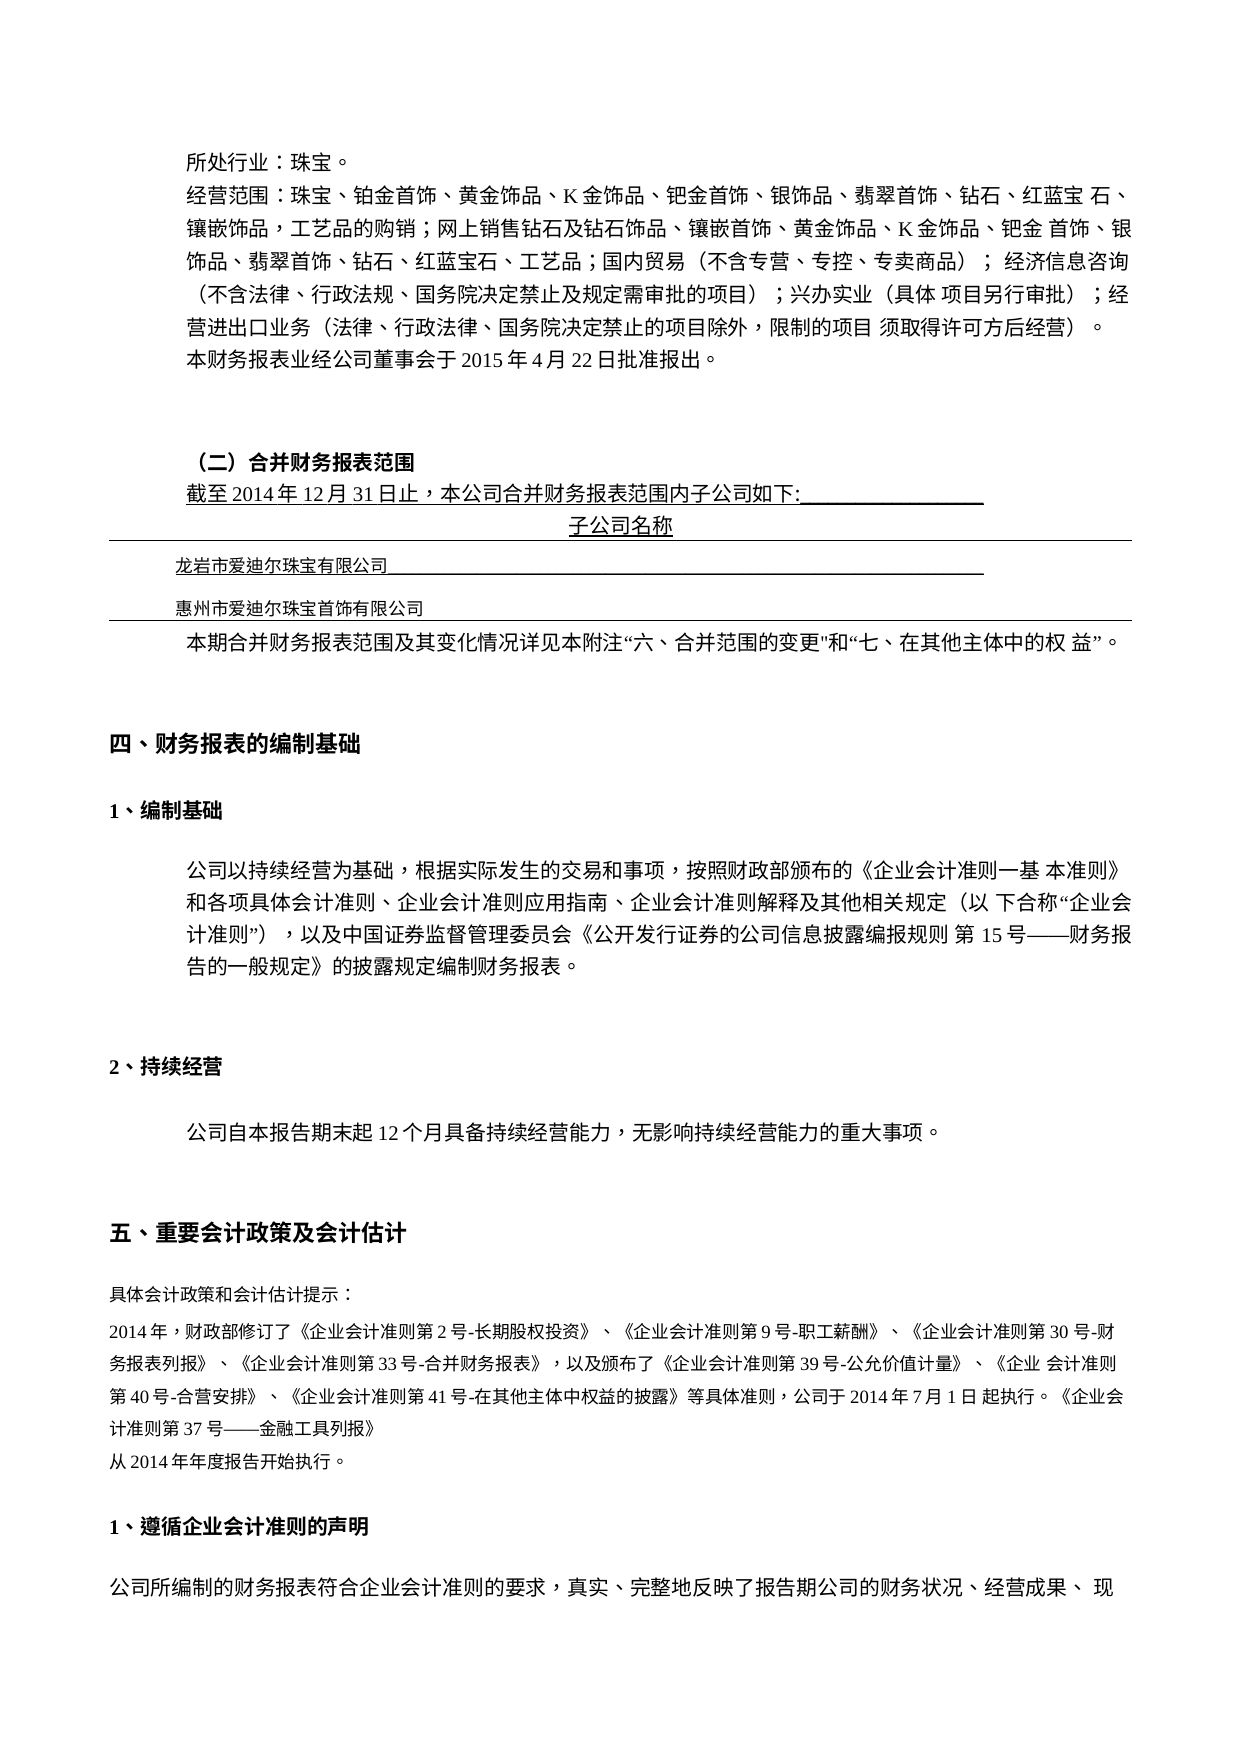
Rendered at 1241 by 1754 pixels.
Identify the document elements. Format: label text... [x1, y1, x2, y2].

text 公司自本报告期末起12个月具备持续经营能力，无影响持续经营能力的重大事项。 [109, 1118, 1132, 1146]
text 具体会计政策和会计估计提示： [109, 1276, 1132, 1308]
text 从2014年年度报告开始执行。 [109, 1442, 1132, 1475]
text 公司以持续经营为基础，根据实际发生的交易和事项，按照财政部颁布的《企业会计准则一基 本准则》和各项具体会计准则、企业会计准则应用指南、企业会计准则解释及其他相关规定（以 下合称“企业会计准则”），以及中国证券监督管理委员会《公开发行证券的公司信息披露编报规则 第15号——财务报告的一般规定》的披露规定编制财务报表。 [186, 853, 1132, 981]
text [109, 1570, 1132, 1602]
text 经营范围：珠宝、铂金首饰、黄金饰品、K金饰品、钯金首饰、银饰品、翡翠首饰、钻石、红蓝宝 石、镶嵌饰品，工艺品的购销；网上销售钻石及钻石饰品、镶嵌首饰、黄金饰品、K金饰品、钯金 首饰、银饰品、翡翠首饰、钻石、红蓝宝石、工艺品；国内贸易（不含专营、专控、专卖商品）； 经济信息咨询（不含法律、行政法规、国务院决定禁止及规定需审批的项目）；兴办实业（具体 项目另行审批）；经营进出口业务（法律、行政法律、国务院决定禁止的项目除外，限制的项目 须取得许可方后经营）。 [186, 177, 1132, 342]
subtitle 四、财务报表的编制基础 [109, 728, 1132, 759]
subtitle 2、持续经营 [109, 1052, 1132, 1081]
subtitle 五、重要会计政策及会计估计 [109, 1217, 1132, 1248]
text 惠州市爱迪尔珠宝首饰有限公司 [109, 596, 1132, 620]
subtitle 1、编制基础 [109, 797, 1132, 825]
text 所处行业：珠宝。 [109, 144, 1132, 177]
text 本期合并财务报表范围及其变化情况详见本附注“六、合并范围的变更''和“七、在其他主体中的权 益”。 [186, 626, 1132, 657]
subtitle 1、遵循企业会计准则的声明 [109, 1508, 1132, 1541]
text 截至2014年12月31日止，本公司合并财务报表范围内子公司如下: [109, 477, 1132, 508]
text 本财务报表业经公司董事会于2015年4月22日批准报出。 [109, 342, 1132, 374]
text 子公司名称 [109, 508, 1132, 540]
text 2014年，财政部修订了《企业会计准则第2号-长期股权投资》、《企业会计准则第9号-职工薪酬》、《企业会计准则第30 号-财务报表列报》、《企业会计准则第33号-合并财务报表》，以及颁布了《企业会计准则第39号-公允价值计量》、《企业 会计准则第40号-合营安排》、《企业会计准则第41号-在其他主体中权益的披露》等具体准则，公司于2014年7月1日 起执行。《企业会计准则第37号——金融工具列报》 [109, 1312, 1132, 1442]
text 龙岩市爱迪尔珠宝有限公司 [109, 553, 1132, 577]
text （二）合并财务报表范围 [109, 445, 1132, 477]
